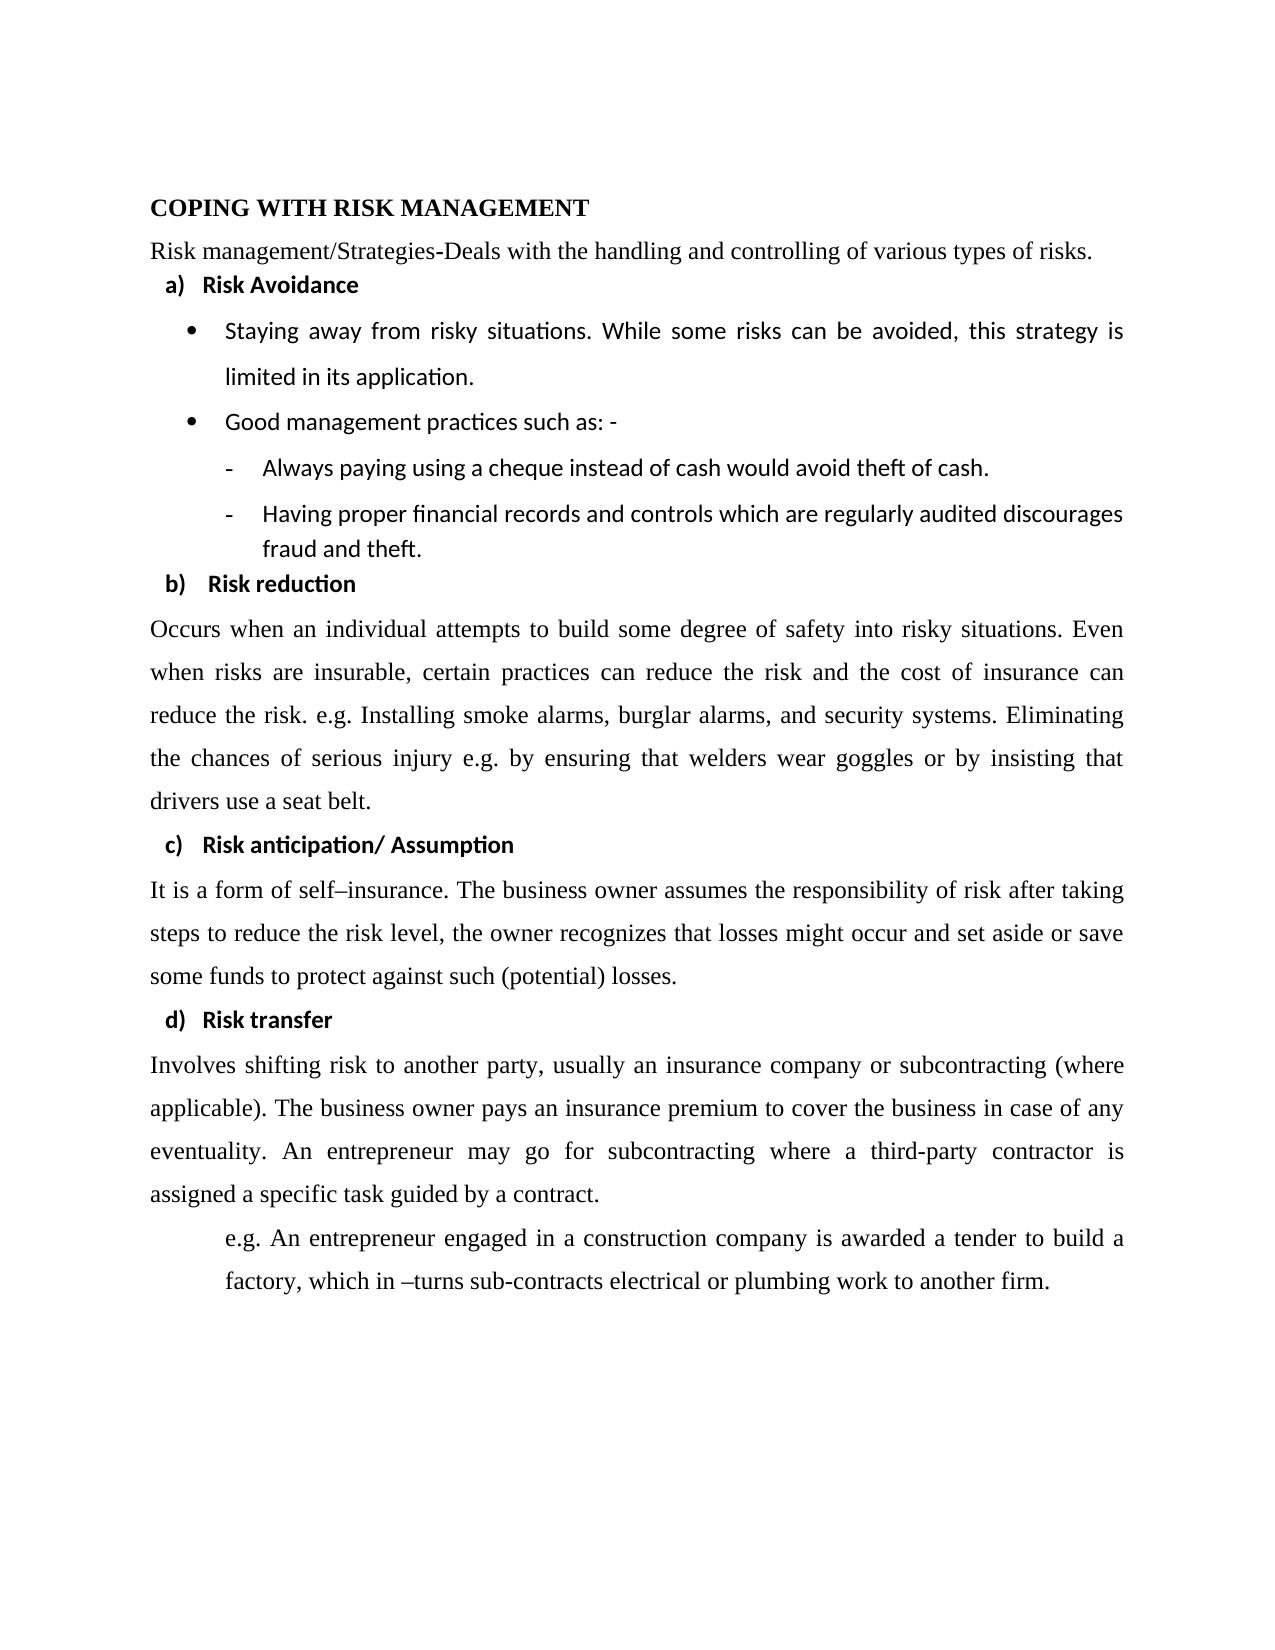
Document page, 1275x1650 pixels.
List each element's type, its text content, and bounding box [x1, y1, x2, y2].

text COPING WITH RISK MANAGEMENT [150, 193, 1125, 222]
list Risk transfer [165, 1004, 1125, 1035]
list Staying away from risky situations. While some risks can be avoided, this strategy is limited in its application. [187, 315, 1125, 391]
list Always paying using a cheque instead of cash would avoid theft of cash. [225, 452, 1125, 483]
text It is a form of self–insurance. The business owner assumes the responsibility of risk after taking steps to reduce the risk level, the owner recognizes that losses might occur and set aside or save some funds to protect against such (potential) losses. [150, 875, 1125, 990]
list Having proper financial records and controls which are regularly audited discourages fraud and theft. [225, 498, 1125, 563]
text Occurs when an individual attempts to build some degree of safety into risky situations. Even when risks are insurable, certain practices can reduce the risk and the cost of insurance can reduce the risk. e.g. Installing smoke alarms, burglar alarms, and security systems. Eliminating the chances of serious injury e.g. by ensuring that welders wear goggles or by insisting that drivers use a seat belt. [150, 614, 1125, 815]
list Risk anticipation/ Assumption [165, 829, 1125, 860]
list Risk Avoidance [165, 269, 1125, 300]
list Risk reduction [165, 568, 1125, 598]
text e.g. An entrepreneur engaged in a construction company is awarded a tender to build a factory, which in –turns sub-contracts electrical or plumbing work to another firm. [225, 1223, 1125, 1294]
text Risk management/Strategies-Deals with the handling and controlling of various types of risks. [150, 236, 1125, 265]
text Involves shifting risk to another party, usually an insurance company or subcontracting (where applicable). The business owner pays an insurance premium to cover the business in case of any eventuality. An entrepreneur may go for subcontracting where a third-party contractor is assigned a specific task guided by a contract. [150, 1050, 1125, 1208]
list Good management practices such as: - [187, 406, 1125, 437]
